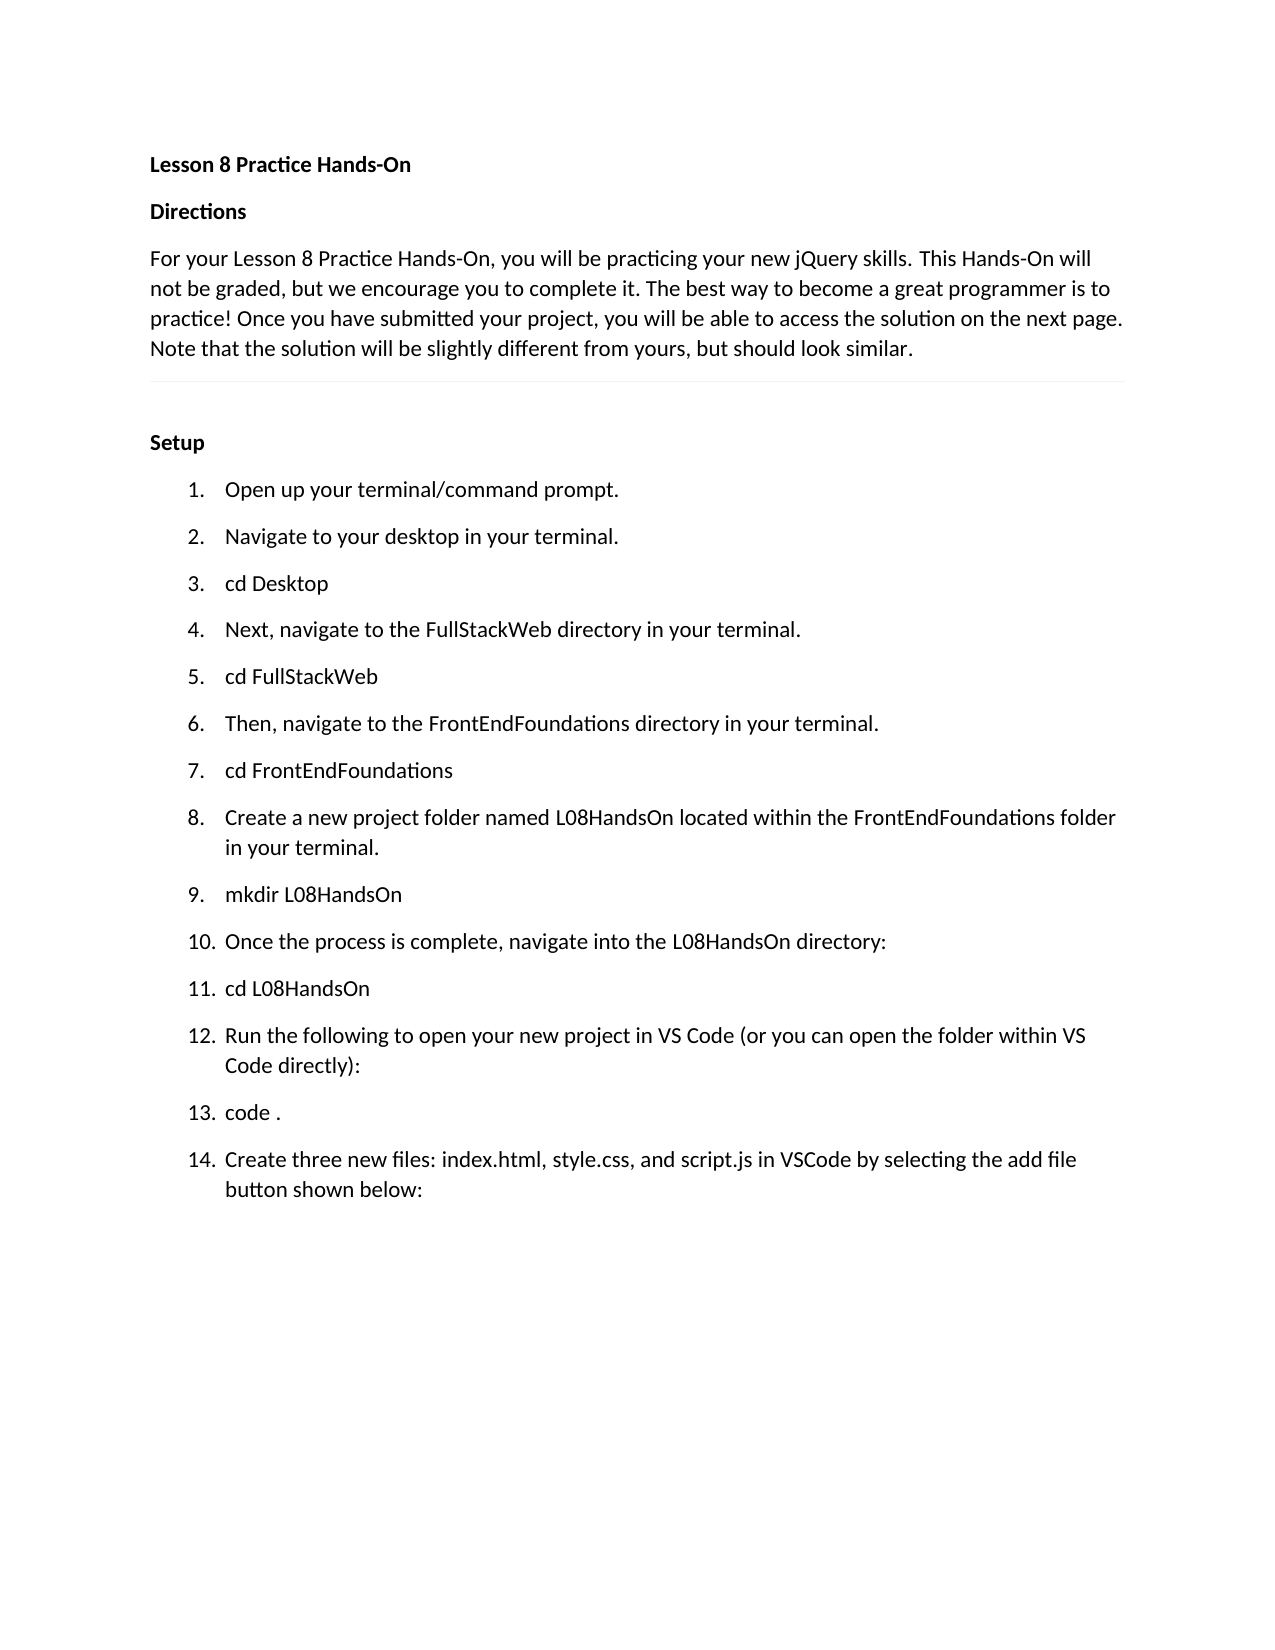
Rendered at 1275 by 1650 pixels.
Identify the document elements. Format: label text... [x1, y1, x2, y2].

list mkdir L08HandsOn [187, 880, 1125, 908]
list Run the following to open your new project in VS Code (or you can open the folder within VS Code directly): [187, 1021, 1125, 1079]
text For your Lesson 8 Practice Hands-On, you will be practicing your new jQuery skills. This Hands-On will not be graded, but we encourage you to complete it. The best way to become a great programmer is to practice! Once you have submitted your project, you will be able to access the solution on the next page. Note that the solution will be slightly different from yours, but should look similar. [150, 244, 1125, 362]
text Directions [150, 197, 1125, 225]
list cd Desktop [187, 569, 1125, 597]
list Open up your terminal/command prompt. [187, 475, 1125, 503]
list code . [187, 1098, 1125, 1126]
text Setup [150, 428, 1125, 456]
list cd FrontEndFoundations [187, 756, 1125, 784]
list cd L08HandsOn [187, 974, 1125, 1002]
text Lesson 8 Practice Hands-On [150, 150, 1125, 178]
list cd FullStackWeb [187, 662, 1125, 691]
list Once the process is complete, navigate into the L08HandsOn directory: [187, 927, 1125, 955]
list Then, navigate to the FrontEndFoundations directory in your terminal. [187, 709, 1125, 737]
list Next, navigate to the FullStackWeb directory in your terminal. [187, 616, 1125, 644]
list Navigate to your desktop in your terminal. [187, 522, 1125, 550]
list Create three new files: index.html, style.css, and script.js in VSCode by selecting the add file button shown below: [187, 1145, 1125, 1203]
list Create a new project folder named L08HandsOn located within the FrontEndFoundations folder in your terminal. [187, 803, 1125, 861]
